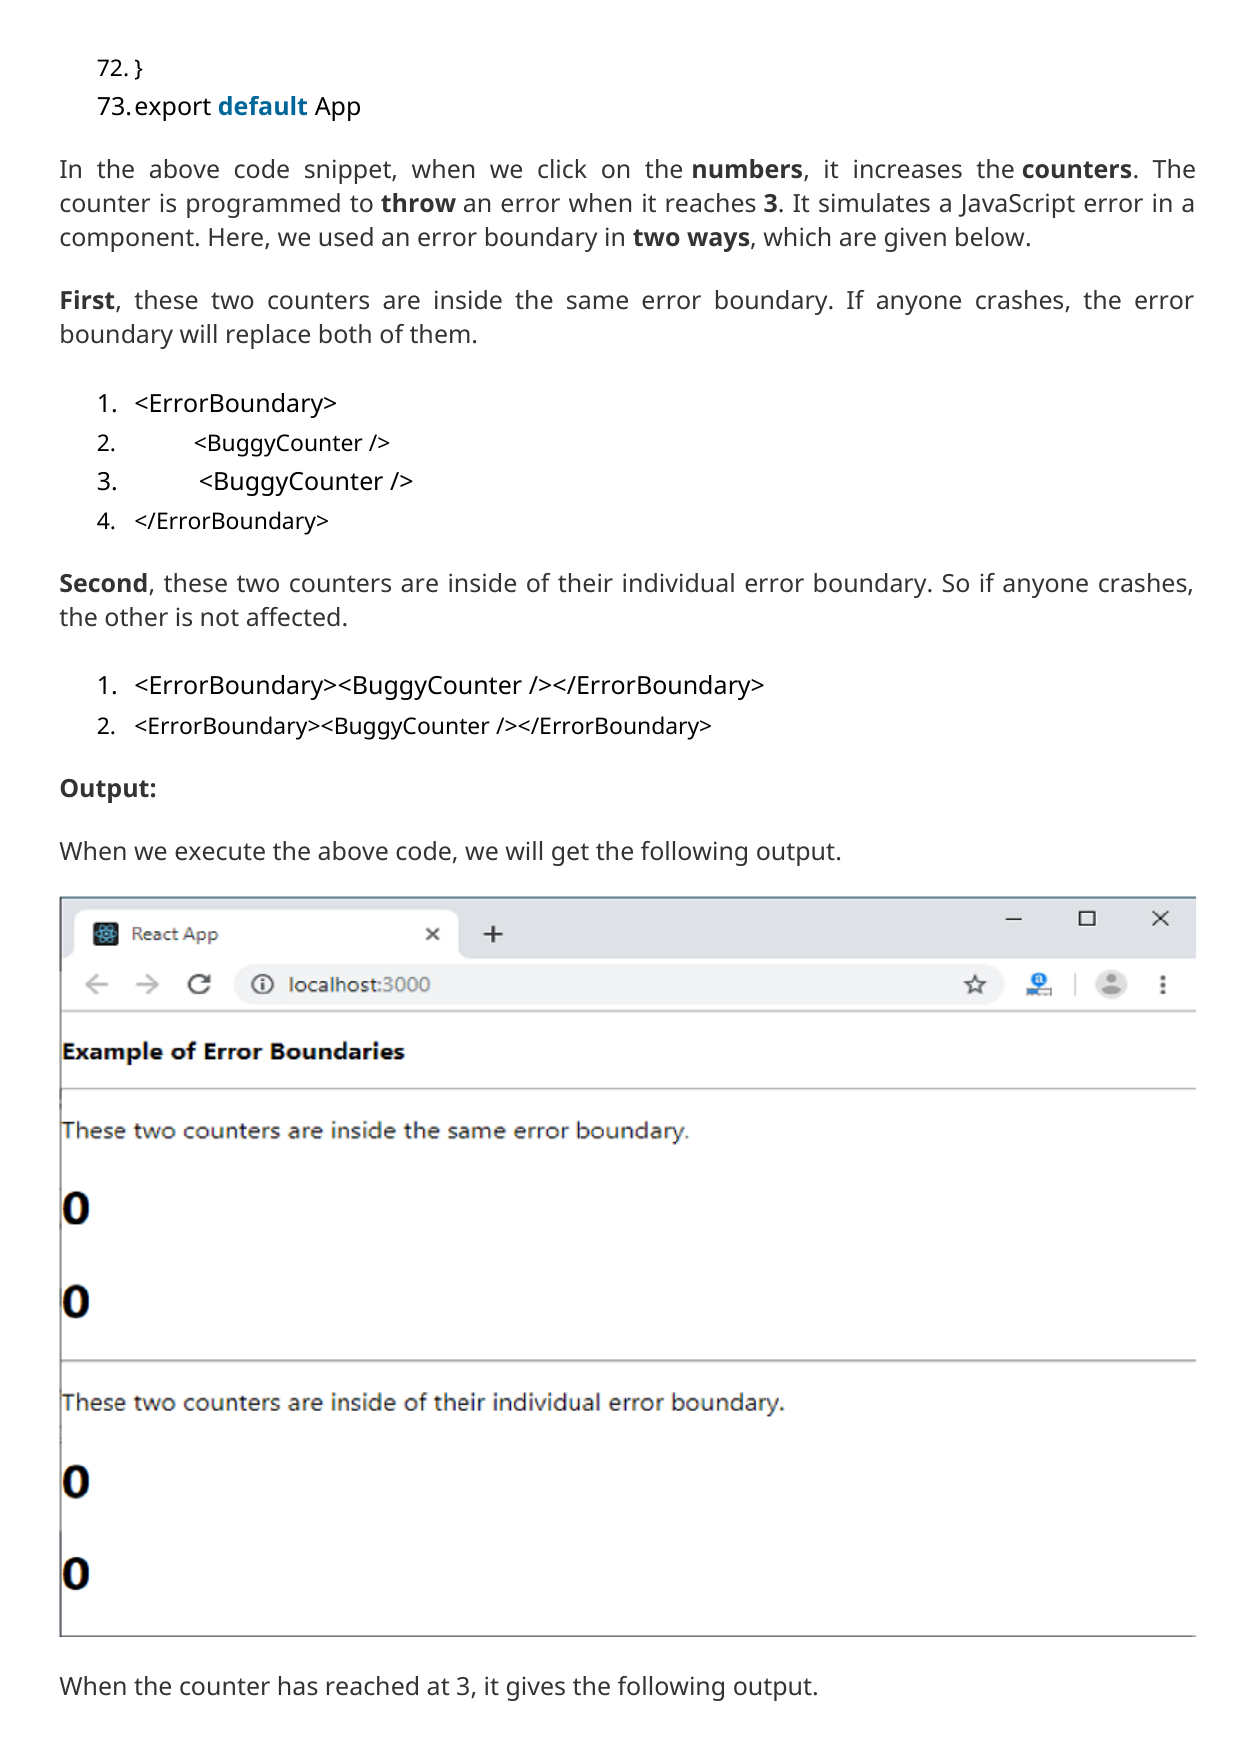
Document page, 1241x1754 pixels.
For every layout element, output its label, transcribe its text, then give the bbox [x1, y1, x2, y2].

text First, these two counters are inside the same error boundary. If anyone crashes, the error boundary will replace both of them. [59, 283, 1196, 351]
list <ErrorBoundary><BuggyCounter /></ErrorBoundary> [97, 702, 1196, 741]
text When the counter has reached at 3, it gives the following output. [59, 1668, 1196, 1702]
picture [59, 896, 1197, 1637]
list <BuggyCounter /> [97, 458, 1196, 497]
text Output: [59, 770, 1196, 804]
list </ErrorBoundary> [97, 497, 1196, 537]
list <ErrorBoundary> [97, 380, 1196, 419]
text When we execute the above code, we will get the following output. [59, 833, 1196, 868]
list <ErrorBoundary><BuggyCounter /></ErrorBoundary> [97, 663, 1196, 702]
text Second, these two counters are inside of their individual error boundary. So if anyone crashes, the other is not affected. [59, 566, 1196, 634]
list <BuggyCounter /> [97, 419, 1196, 458]
list export default App [97, 83, 1196, 122]
text In the above code snippet, when we click on the numbers, it increases the counters. The counter is programmed to throw an error when it reaches 3. It simulates a JavaScript error in a component. Here, we used an error boundary in two ways, which are given below. [59, 152, 1196, 254]
list } [97, 44, 1196, 83]
